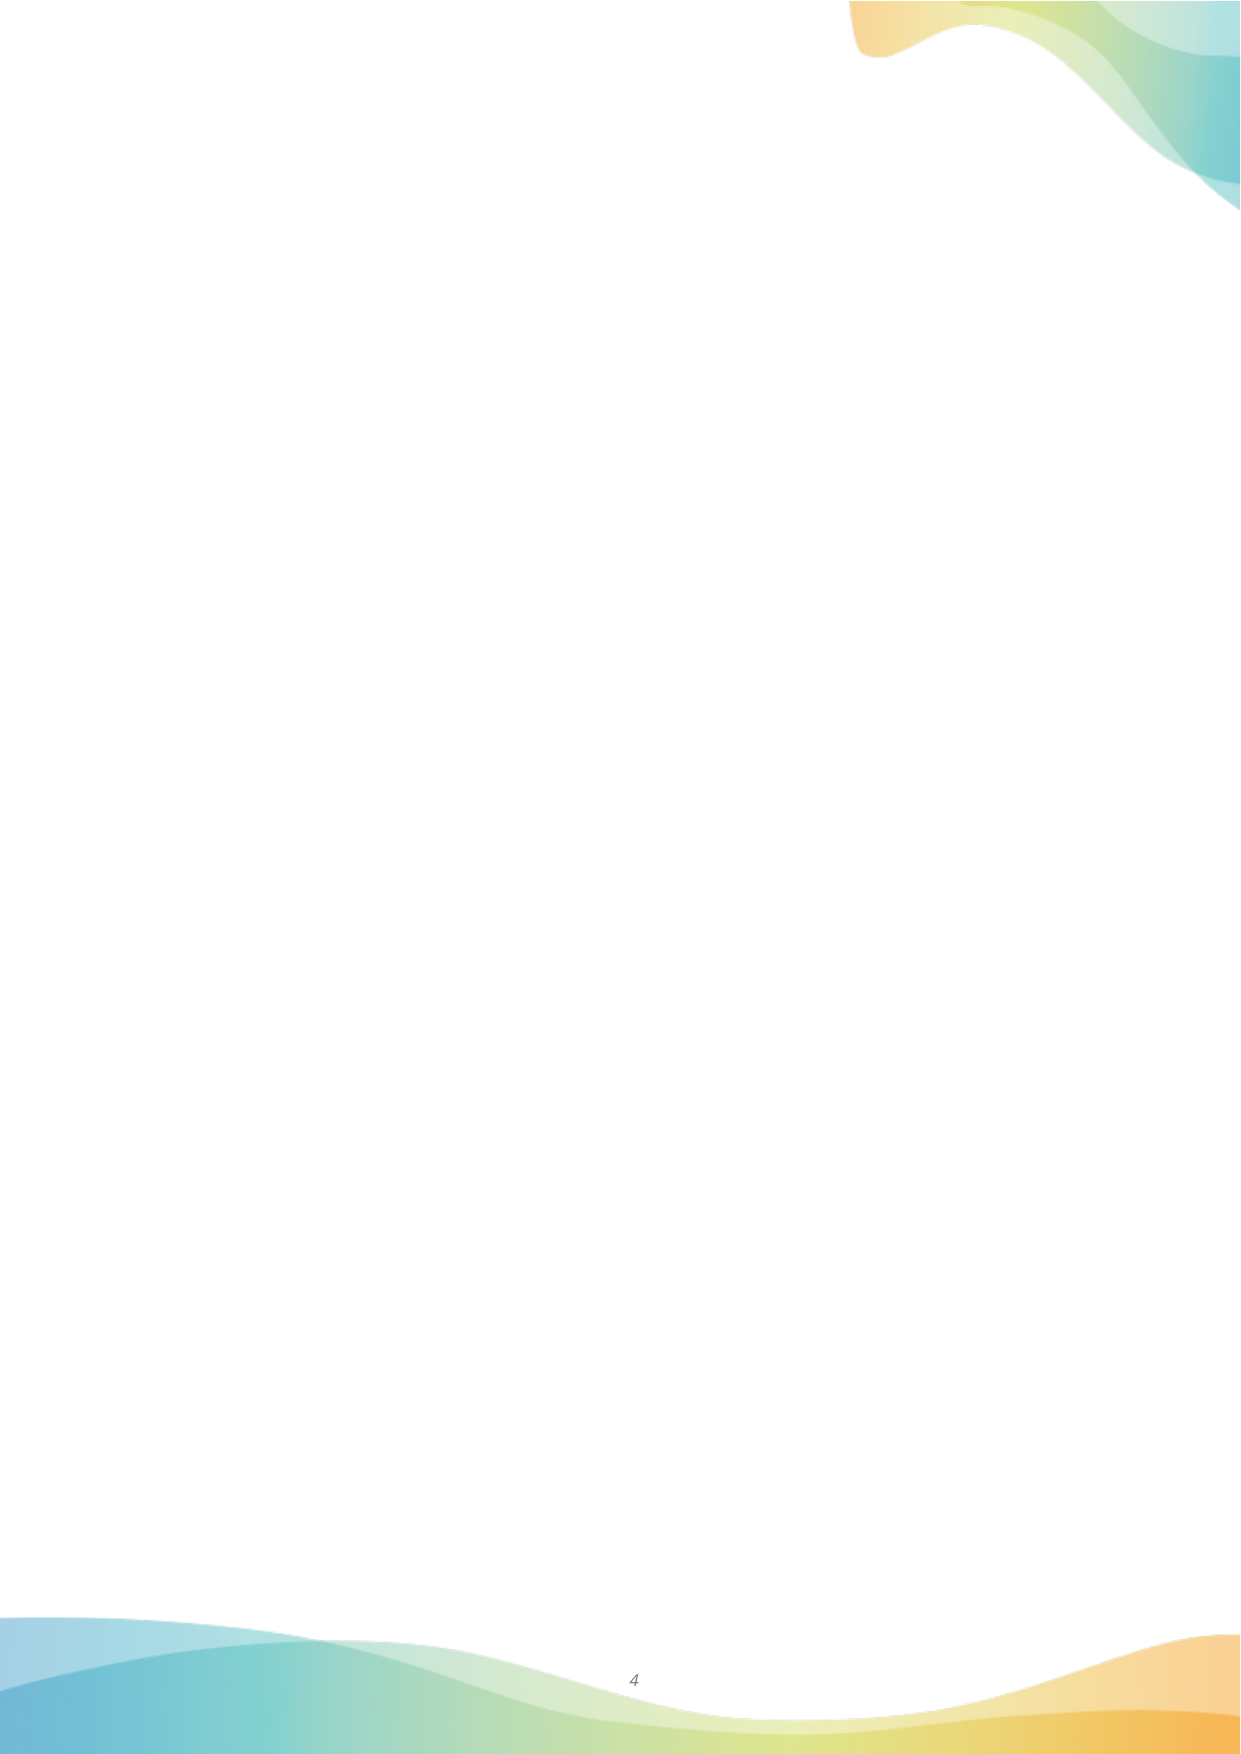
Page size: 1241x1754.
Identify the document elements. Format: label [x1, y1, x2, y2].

picture [0, 1613, 1241, 1754]
picture [324, 1, 1241, 214]
